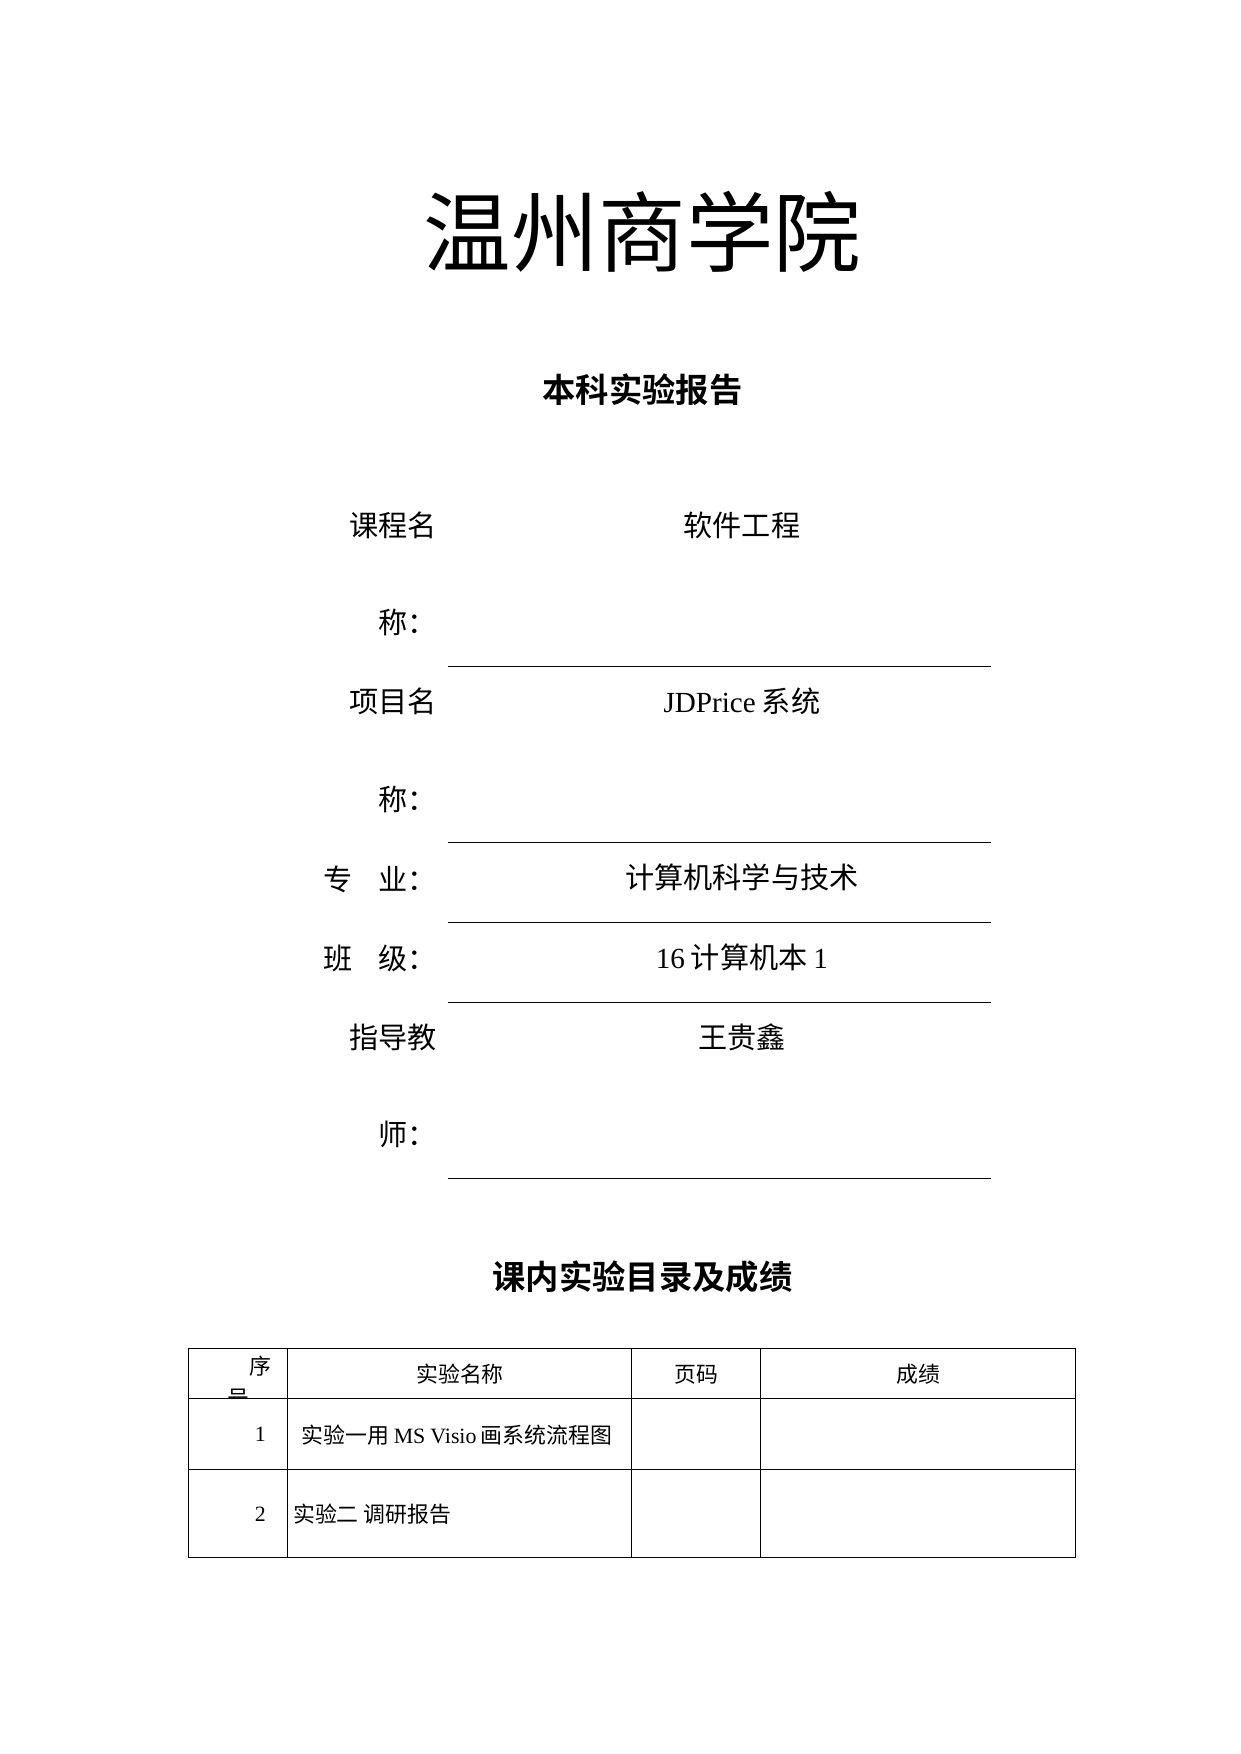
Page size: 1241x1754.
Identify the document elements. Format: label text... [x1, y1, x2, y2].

table_cell 专 业： [249, 842, 448, 922]
table_cell [632, 1470, 760, 1557]
table_cell 16计算机本1 [448, 923, 991, 1002]
table_header 课程名称： [249, 491, 448, 666]
table_header 实验名称 [288, 1349, 631, 1397]
table_cell [632, 1399, 760, 1469]
table_cell [761, 1470, 1075, 1557]
table_cell 指导教师： [249, 1002, 448, 1178]
table_cell 项目名称： [249, 666, 448, 842]
text 本科实验报告 [187, 355, 1053, 420]
text 温州商学院 [187, 162, 1053, 292]
table_header 序号 [189, 1349, 287, 1397]
table_cell 2 [189, 1470, 287, 1557]
table_cell 班 级： [249, 922, 448, 1002]
table_cell 王贵鑫 [448, 1003, 991, 1178]
table_cell [761, 1399, 1075, 1469]
table_cell JDPrice系统 [448, 667, 991, 842]
table_cell 计算机科学与技术 [448, 843, 991, 922]
table_cell 1 [189, 1399, 287, 1469]
table_header 成绩 [761, 1349, 1075, 1397]
table_header 软件工程 [448, 491, 991, 666]
text 课内实验目录及成绩 [187, 1242, 1053, 1307]
table_header 页码 [632, 1349, 760, 1397]
table_cell 实验二 调研报告 [288, 1470, 631, 1557]
table_cell 实验一用MS Visio画系统流程图 [288, 1399, 631, 1469]
